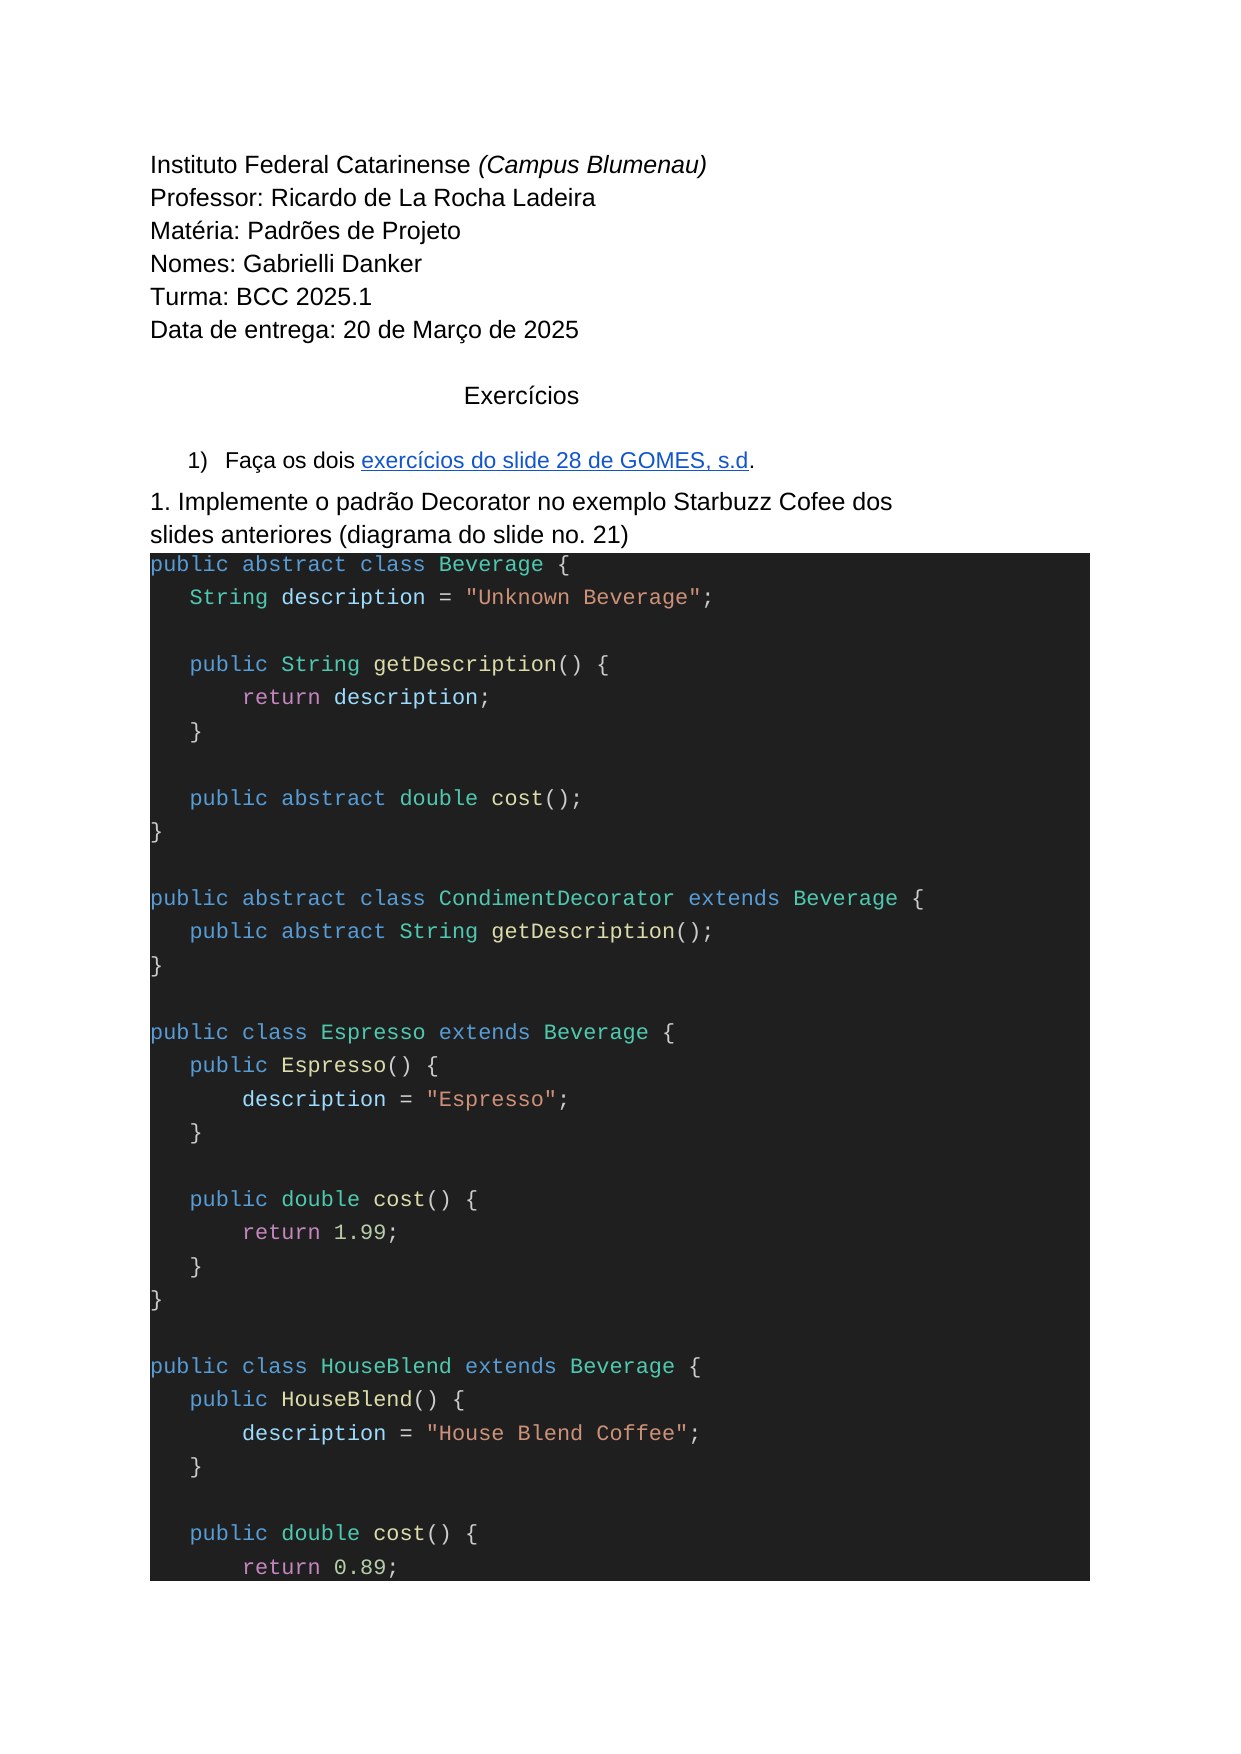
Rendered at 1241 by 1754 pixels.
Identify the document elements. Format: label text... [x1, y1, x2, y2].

text Instituto Federal Catarinense (Campus Blumenau) [150, 150, 1090, 179]
text public String getDescription() { [150, 653, 1090, 678]
text } [150, 1288, 1090, 1313]
text } [150, 1121, 1090, 1146]
text slides anteriores (diagrama do slide no. 21) [150, 520, 1090, 548]
text } [150, 1456, 1090, 1480]
text Matéria: Padrões de Projeto [150, 216, 1090, 245]
text public class HouseBlend extends Beverage { [150, 1355, 1090, 1380]
text public class Espresso extends Beverage { [150, 1021, 1090, 1046]
text return description; [150, 686, 1090, 711]
text } [150, 820, 1090, 845]
text Nomes: Gabrielli Danker [150, 249, 1090, 278]
text public abstract String getDescription(); [150, 921, 1090, 945]
text } [150, 1255, 1090, 1280]
text public abstract class Beverage { [150, 553, 1090, 577]
text String description = "Unknown Beverage"; [150, 586, 1090, 611]
text Exercícios [150, 381, 1090, 410]
text public abstract double cost(); [150, 787, 1090, 812]
text Professor: Ricardo de La Rocha Ladeira [150, 183, 1090, 212]
text return 0.89; [150, 1556, 1090, 1581]
text public Espresso() { [150, 1054, 1090, 1079]
text } [150, 720, 1090, 745]
text public HouseBlend() { [150, 1389, 1090, 1413]
text public double cost() { [150, 1522, 1090, 1547]
text public abstract class CondimentDecorator extends Beverage { [150, 887, 1090, 912]
text 1. Implemente o padrão Decorator no exemplo Starbuzz Cofee dos [150, 487, 1090, 515]
text public double cost() { [150, 1188, 1090, 1213]
text Turma: BCC 2025.1 [150, 282, 1090, 311]
text return 1.99; [150, 1221, 1090, 1246]
text description = "Espresso"; [150, 1088, 1090, 1112]
text description = "House Blend Coffee"; [150, 1422, 1090, 1447]
list Faça os dois exercícios do slide 28 de GOMES, s.d. [187, 447, 1090, 473]
text Data de entrega: 20 de Março de 2025 [150, 315, 1090, 344]
text } [150, 954, 1090, 979]
